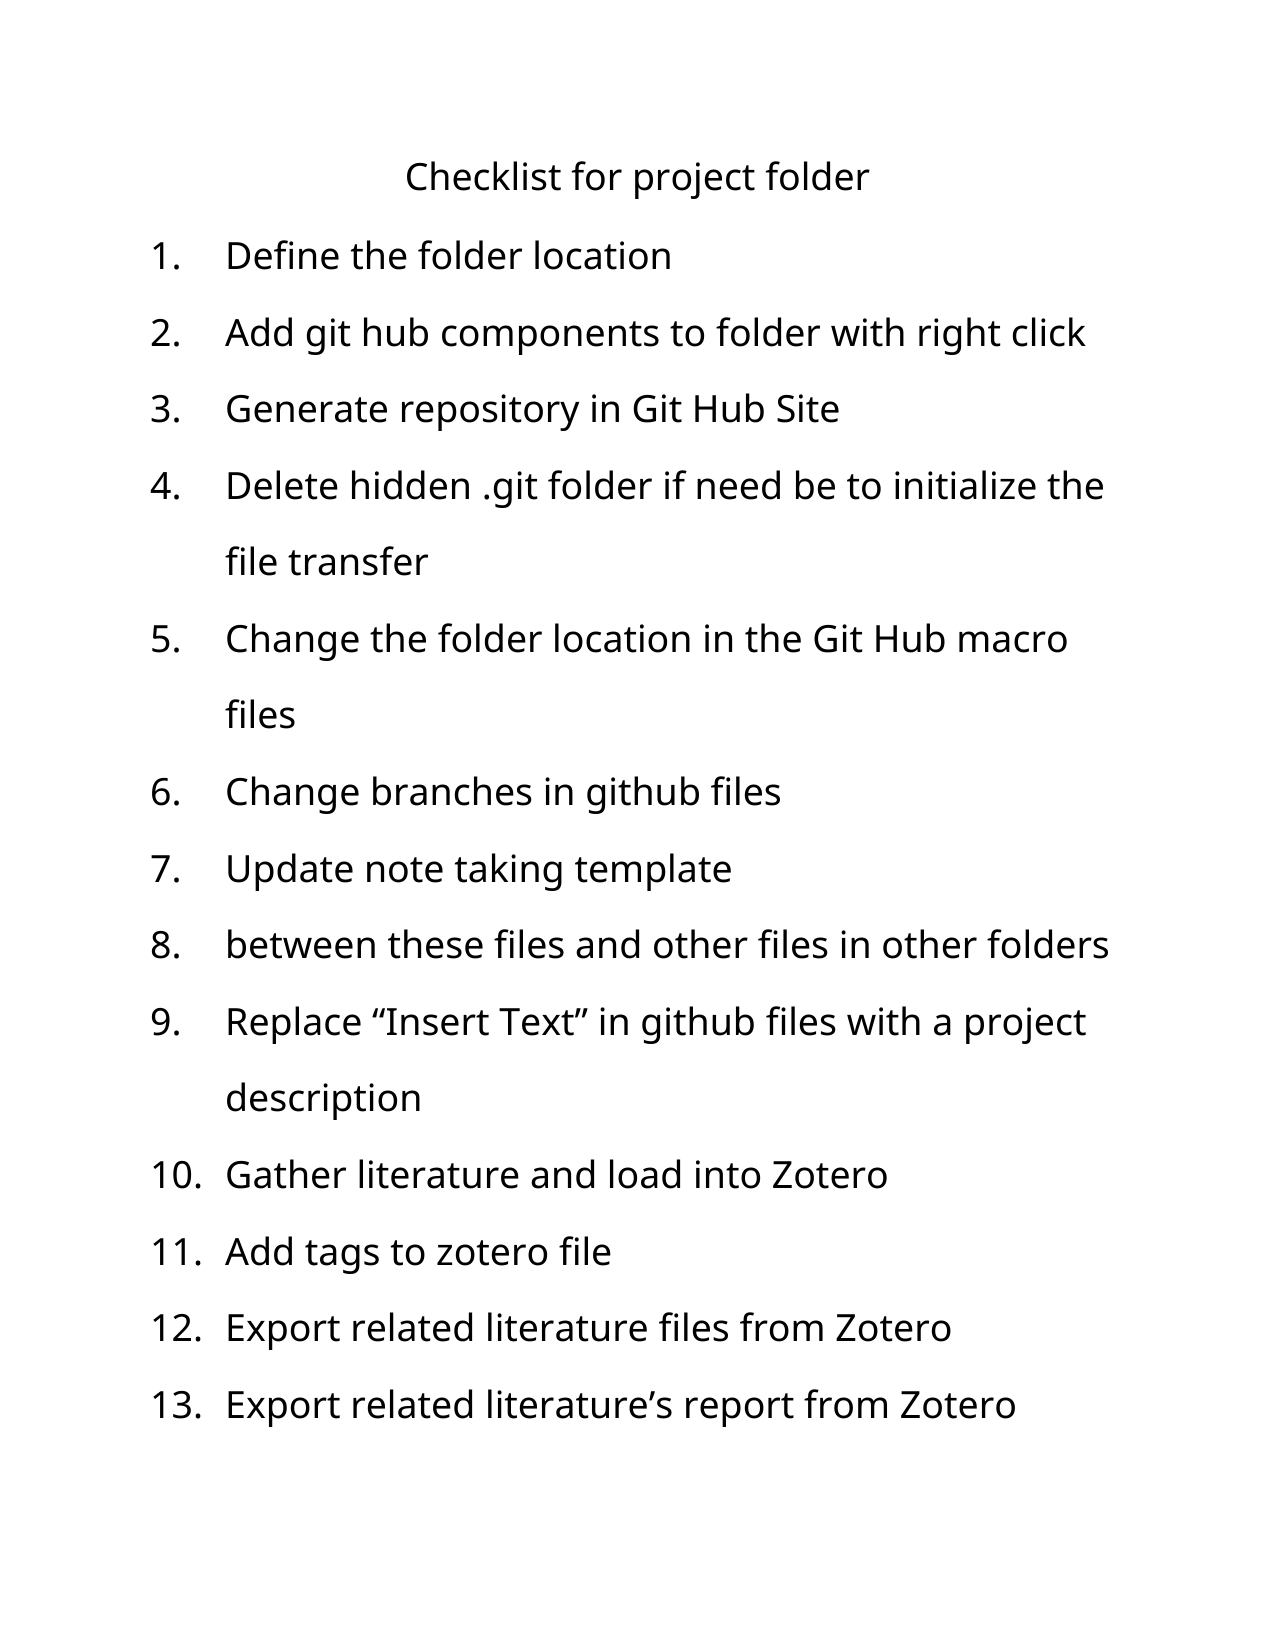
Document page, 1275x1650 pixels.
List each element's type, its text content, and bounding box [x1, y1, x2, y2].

list Add git hub components to folder with right click [150, 306, 1125, 357]
list Change the folder location in the Git Hub macro files [150, 612, 1125, 740]
list Export related literature files from Zotero [150, 1301, 1125, 1352]
list Add tags to zotero file [150, 1225, 1125, 1276]
list Delete hidden .git folder if need be to initialize the file transfer [150, 459, 1125, 587]
list Change branches in github files [150, 765, 1125, 816]
text Checklist for project folder [150, 150, 1125, 201]
list between these files and other files in other folders [150, 918, 1125, 969]
list Define the folder location [150, 229, 1125, 281]
list Export related literature’s report from Zotero [150, 1378, 1125, 1429]
list Update note taking template [150, 842, 1125, 893]
list Gather literature and load into Zotero [150, 1148, 1125, 1199]
list Replace “Insert Text” in github files with a project description [150, 995, 1125, 1123]
list Generate repository in Git Hub Site [150, 383, 1125, 434]
